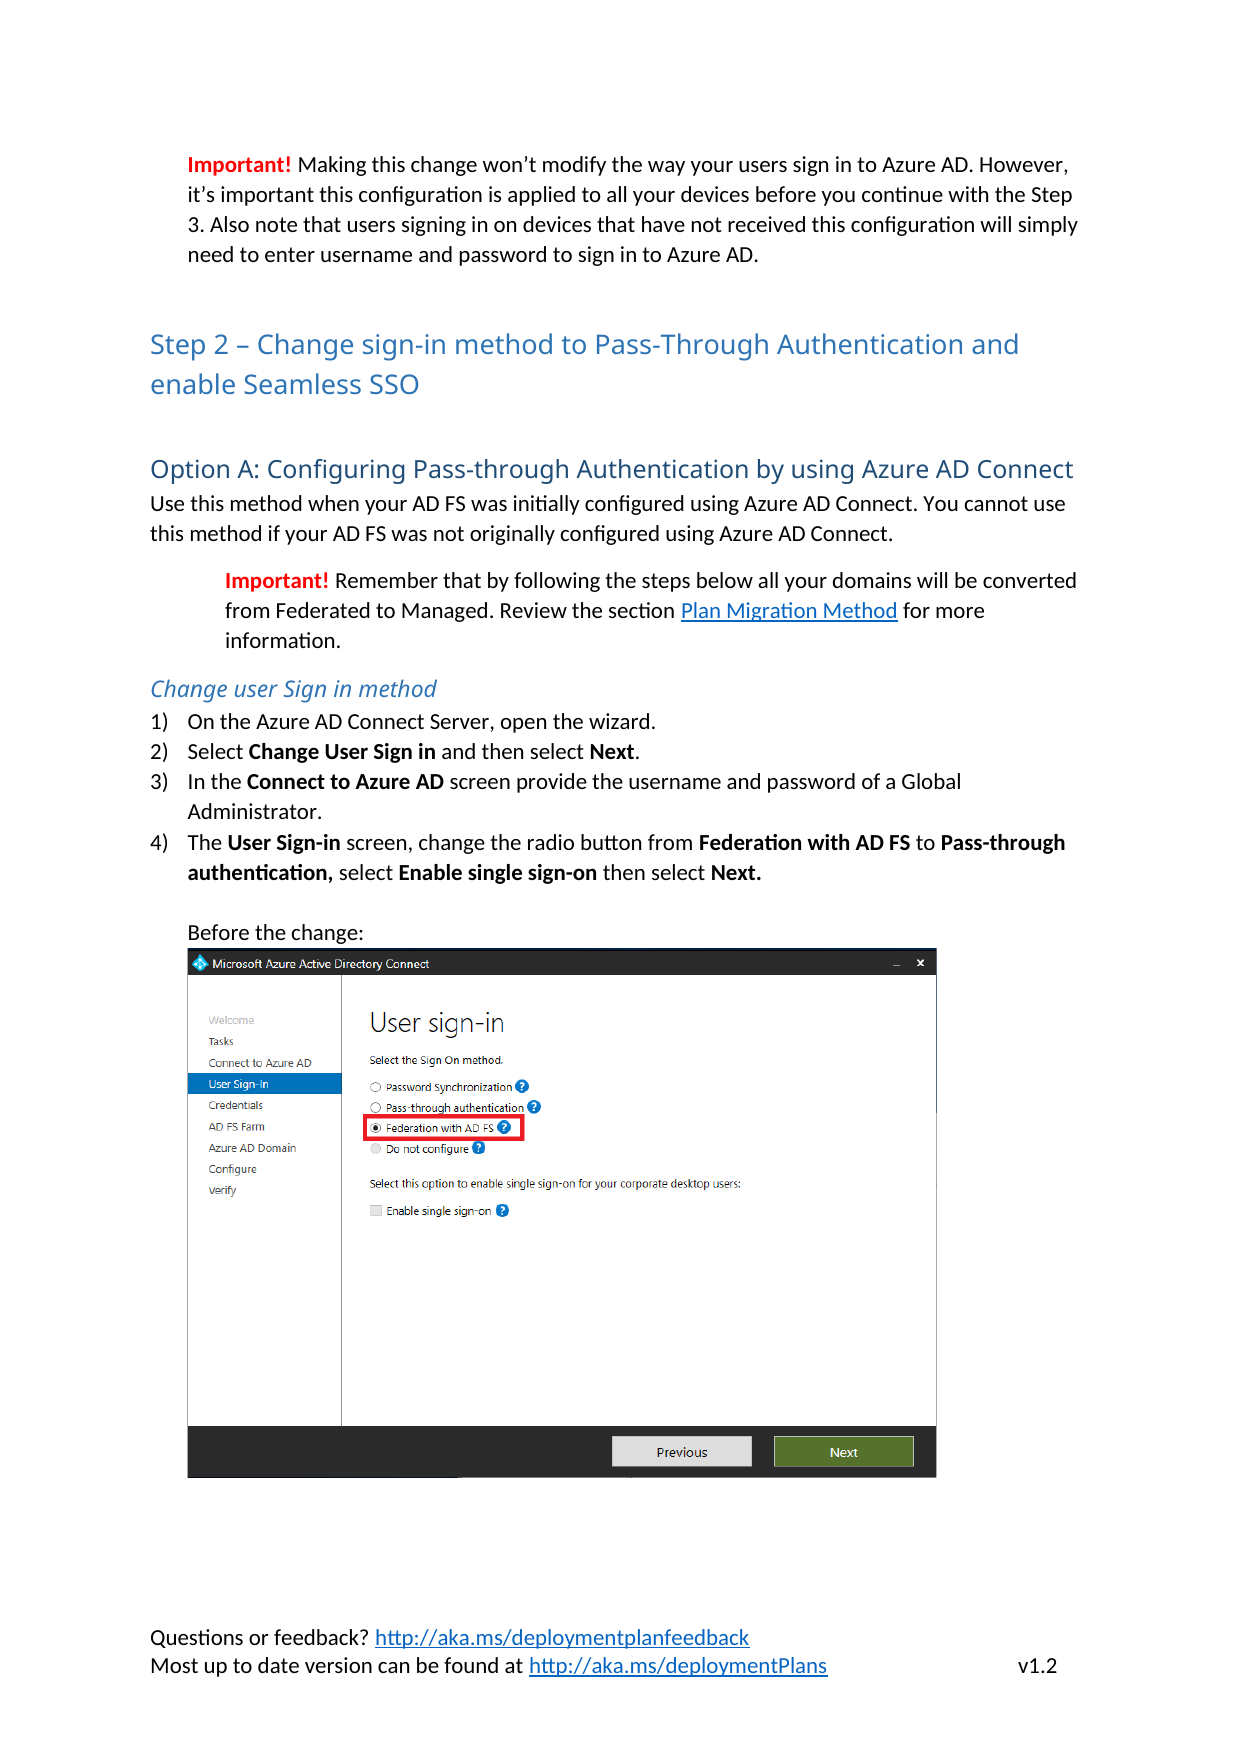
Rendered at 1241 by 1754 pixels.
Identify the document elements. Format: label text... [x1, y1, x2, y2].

subtitle Change user Sign in method [150, 673, 1090, 704]
list In the Connect to Azure AD screen provide the username and password of a Global Administrator. [150, 767, 1090, 826]
list On the Azure AD Connect Server, open the wizard. [150, 707, 1090, 735]
text Important! Remember that by following the steps below all your domains will be converted from Federated to Managed. Review the section Plan Migration Method for more information. [225, 566, 1090, 654]
list Select Change User Sign in and then select Next. [150, 737, 1090, 765]
subtitle Option A: Configuring Pass-through Authentication by using Azure AD Connect [150, 452, 1090, 486]
list Important! Making this change won’t modify the way your users sign in to Azure AD. However, it’s important this configuration is applied to all your devices before you continue with the Step 3. Also note that users signing in on devices that have not received this configuration will simply need to enter username and password to sign in to Azure AD. [187, 150, 1090, 269]
picture [187, 948, 937, 1478]
list Before the change: [187, 918, 1090, 946]
list The User Sign-in screen, change the radio button from Federation with AD FS to Pass-through authentication, select Enable single sign-on then select Next. [150, 828, 1090, 886]
text Use this method when your AD FS was initially configured using Azure AD Connect. You cannot use this method if your AD FS was not originally configured using Azure AD Connect. [150, 489, 1090, 547]
subtitle Step 2 – Change sign-in method to Pass-Through Authentication and enable Seamless SSO [150, 326, 1090, 402]
